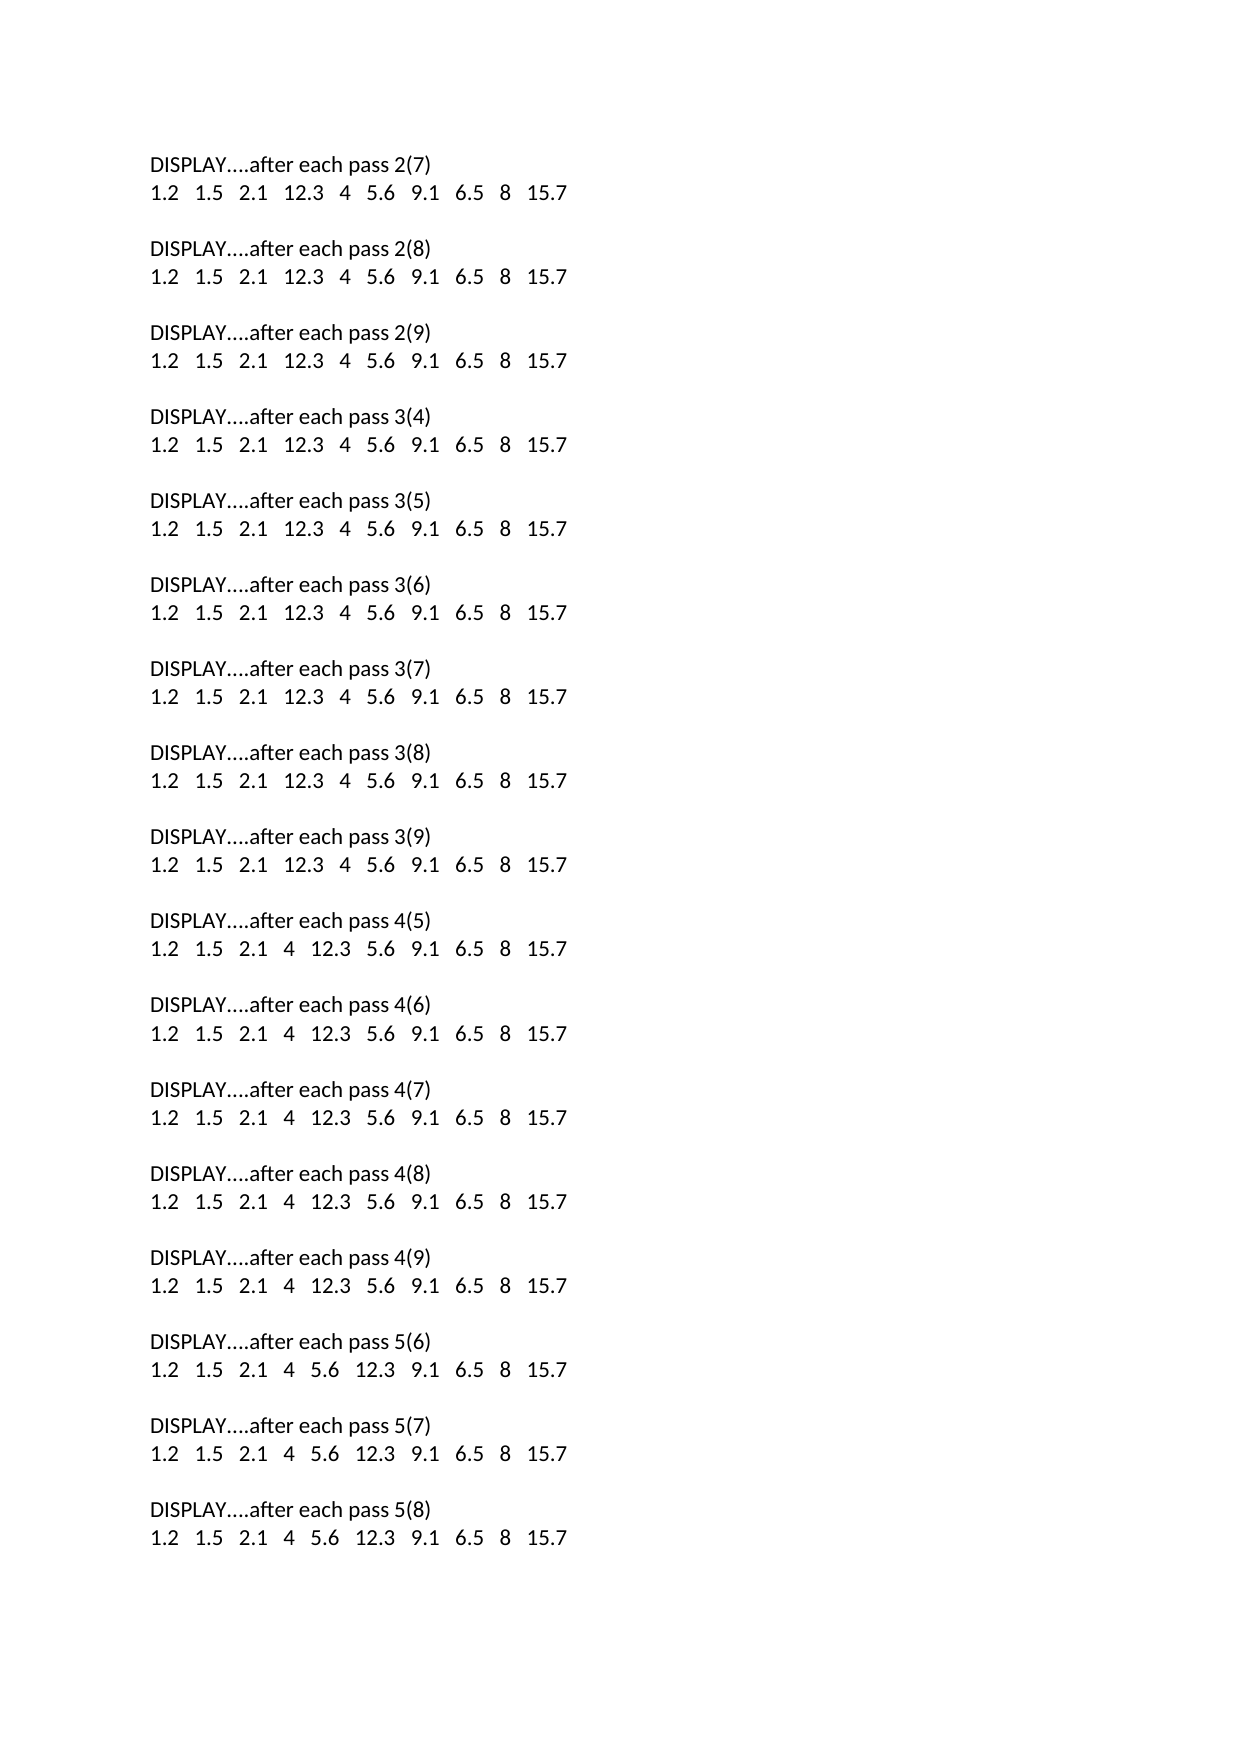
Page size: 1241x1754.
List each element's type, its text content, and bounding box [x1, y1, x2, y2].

text DISPLAY....after each pass 5(7) [150, 1411, 1090, 1439]
text 1.2 1.5 2.1 4 5.6 12.3 9.1 6.5 8 15.7 [150, 1439, 1090, 1467]
text 1.2 1.5 2.1 4 12.3 5.6 9.1 6.5 8 15.7 [150, 1187, 1090, 1215]
text DISPLAY....after each pass 4(8) [150, 1159, 1090, 1187]
text 1.2 1.5 2.1 4 12.3 5.6 9.1 6.5 8 15.7 [150, 1019, 1090, 1047]
text DISPLAY....after each pass 3(6) [150, 570, 1090, 598]
text 1.2 1.5 2.1 12.3 4 5.6 9.1 6.5 8 15.7 [150, 682, 1090, 710]
text DISPLAY....after each pass 2(9) [150, 318, 1090, 346]
text 1.2 1.5 2.1 12.3 4 5.6 9.1 6.5 8 15.7 [150, 766, 1090, 794]
text 1.2 1.5 2.1 12.3 4 5.6 9.1 6.5 8 15.7 [150, 346, 1090, 374]
text 1.2 1.5 2.1 12.3 4 5.6 9.1 6.5 8 15.7 [150, 851, 1090, 878]
text DISPLAY....after each pass 3(5) [150, 486, 1090, 514]
text 1.2 1.5 2.1 4 12.3 5.6 9.1 6.5 8 15.7 [150, 934, 1090, 963]
text DISPLAY....after each pass 3(4) [150, 402, 1090, 430]
text DISPLAY....after each pass 4(7) [150, 1075, 1090, 1103]
text 1.2 1.5 2.1 12.3 4 5.6 9.1 6.5 8 15.7 [150, 178, 1090, 206]
text 1.2 1.5 2.1 12.3 4 5.6 9.1 6.5 8 15.7 [150, 262, 1090, 290]
text DISPLAY....after each pass 5(6) [150, 1327, 1090, 1355]
text DISPLAY....after each pass 3(9) [150, 822, 1090, 851]
text DISPLAY....after each pass 2(7) [150, 150, 1090, 178]
text DISPLAY....after each pass 5(8) [150, 1495, 1090, 1523]
text 1.2 1.5 2.1 4 5.6 12.3 9.1 6.5 8 15.7 [150, 1355, 1090, 1383]
text DISPLAY....after each pass 4(5) [150, 907, 1090, 934]
text DISPLAY....after each pass 4(6) [150, 991, 1090, 1019]
text 1.2 1.5 2.1 12.3 4 5.6 9.1 6.5 8 15.7 [150, 430, 1090, 458]
text 1.2 1.5 2.1 12.3 4 5.6 9.1 6.5 8 15.7 [150, 514, 1090, 542]
text 1.2 1.5 2.1 4 5.6 12.3 9.1 6.5 8 15.7 [150, 1523, 1090, 1551]
text DISPLAY....after each pass 3(8) [150, 738, 1090, 766]
text 1.2 1.5 2.1 4 12.3 5.6 9.1 6.5 8 15.7 [150, 1103, 1090, 1131]
text DISPLAY....after each pass 3(7) [150, 654, 1090, 682]
text 1.2 1.5 2.1 4 12.3 5.6 9.1 6.5 8 15.7 [150, 1271, 1090, 1299]
text DISPLAY....after each pass 4(9) [150, 1243, 1090, 1271]
text DISPLAY....after each pass 2(8) [150, 234, 1090, 262]
text 1.2 1.5 2.1 12.3 4 5.6 9.1 6.5 8 15.7 [150, 598, 1090, 626]
